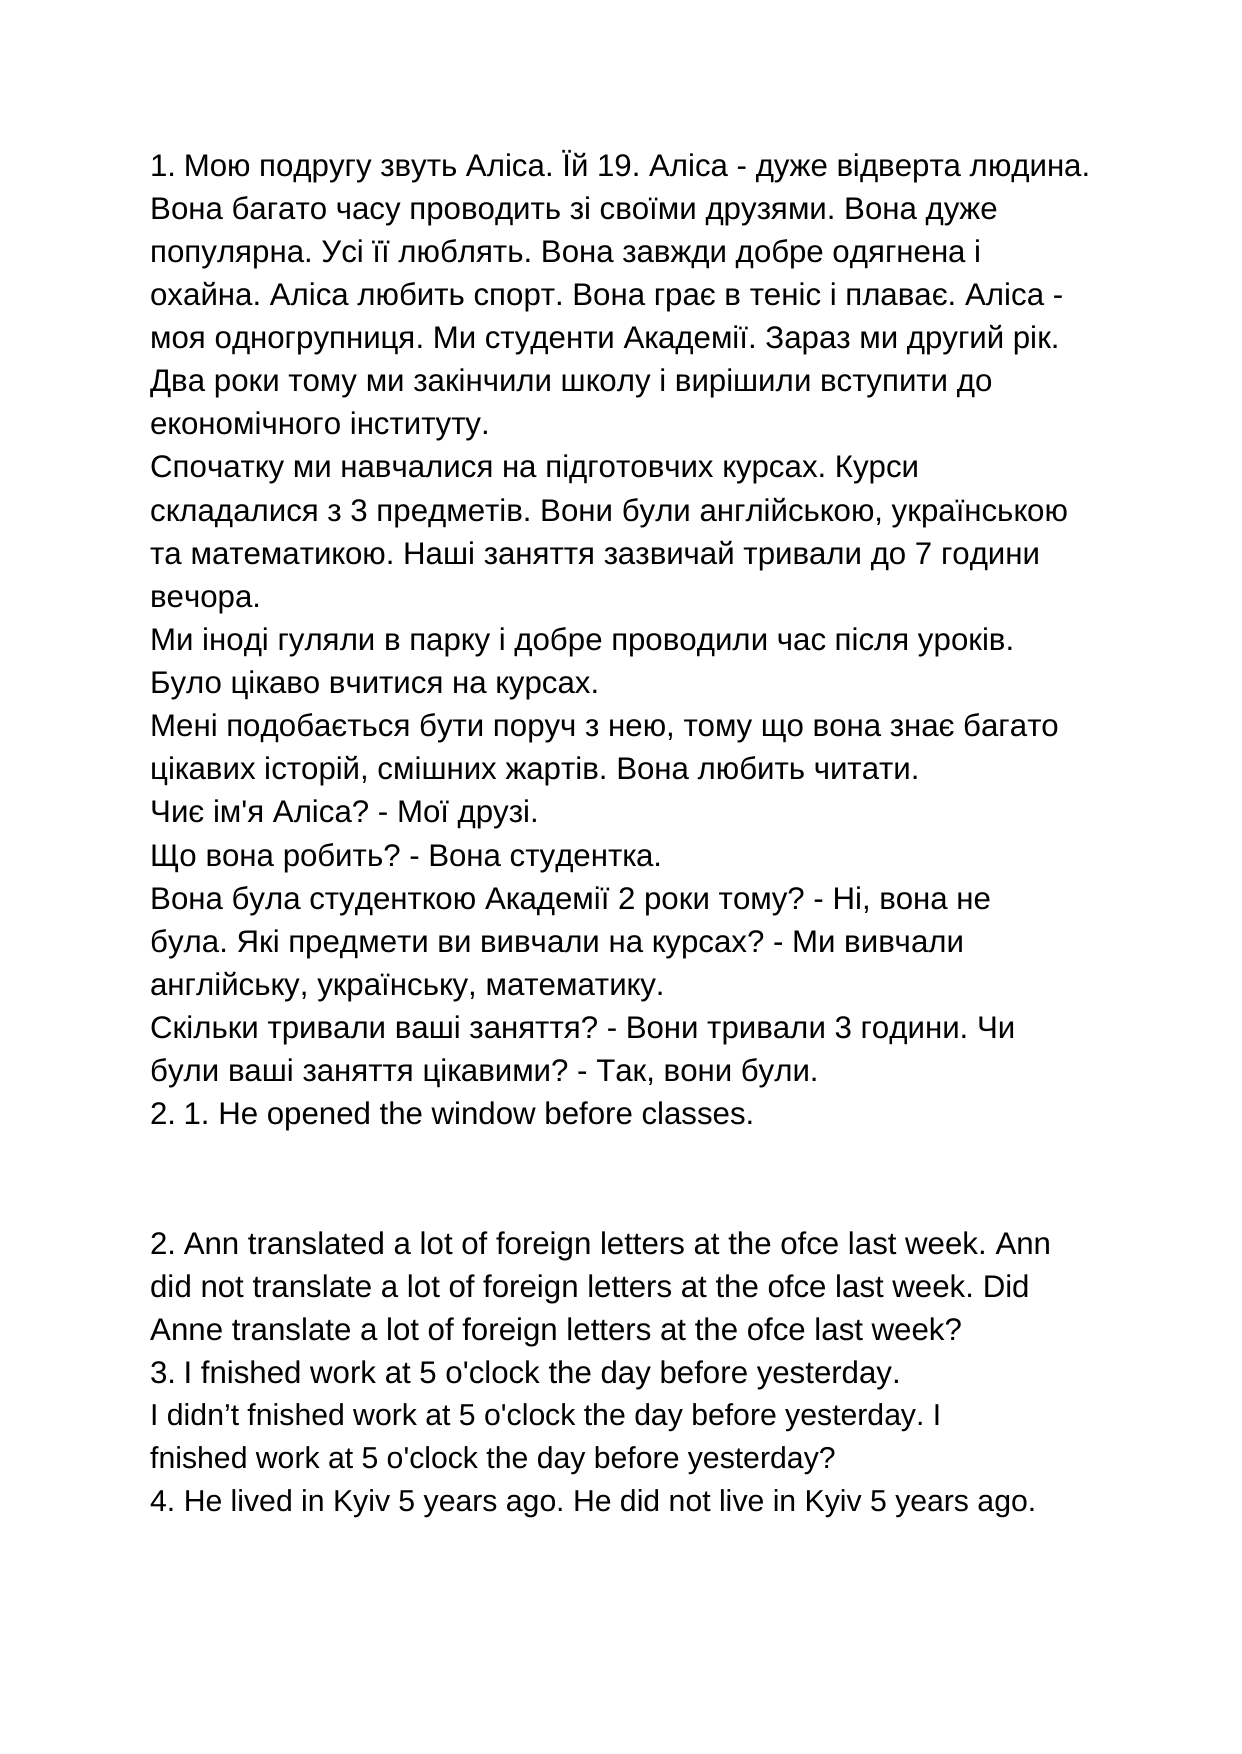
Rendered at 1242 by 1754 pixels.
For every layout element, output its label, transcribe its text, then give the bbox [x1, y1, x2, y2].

list Мою подругу звуть Аліса. Їй 19. Аліса - дуже відверта людина. Вона багато часу проводить зі своїми друзями. Вона дуже популярна. Усі її люблять. Вона завжди добре одягнена і охайна. Аліса любить спорт. Вона грає в теніс і плаває. Аліса - моя одногрупниця. Ми студенти Академії. Зараз ми другий рік. Два роки тому ми закінчили школу і вирішили вступити до економічного інституту. [150, 147, 1092, 441]
list I fnished work at 5 o'clock the day before yesterday. [150, 1354, 1092, 1390]
list Ann translated a lot of foreign letters at the ofce last week. Ann did not translate a lot of foreign letters at the ofce last week. Did Anne translate a lot of foreign letters at the ofce last week? [150, 1225, 1092, 1347]
text Спочатку ми навчалися на підготовчих курсах. Курси складалися з 3 предметів. Вони були англійською, українською та математикою. Наші заняття зазвичай тривали до 7 години вечора. [150, 448, 1087, 614]
text Чиє ім'я Аліса? - Мої друзі. [150, 793, 1092, 829]
list He lived in Kyiv 5 years ago. He did not live in Kyiv 5 years ago. [150, 1483, 1092, 1518]
text Мені подобається бути поруч з нею, тому що вона знає багато цікавих історій, смішних жартів. Вона любить читати. [150, 707, 1064, 786]
text Скільки тривали ваші заняття? - Вони тривали 3 години. Чи були ваші заняття цікавими? - Так, вони були. [150, 1009, 1025, 1088]
text I didn’t fnished work at 5 o'clock the day before yesterday. I fnished work at 5 o'clock the day before yesterday? [150, 1397, 950, 1475]
text Вона була студенткою Академії 2 роки тому? - Ні, вона не була. Які предмети ви вивчали на курсах? - Ми вивчали англійську, українську, математику. [150, 880, 1073, 1002]
text Що вона робить? - Вона студентка. [150, 837, 1092, 873]
list 1. He opened the window before classes. [150, 1095, 1092, 1131]
text Ми іноді гуляли в парку і добре проводили час після уроків. Було цікаво вчитися на курсах. [150, 621, 1027, 700]
